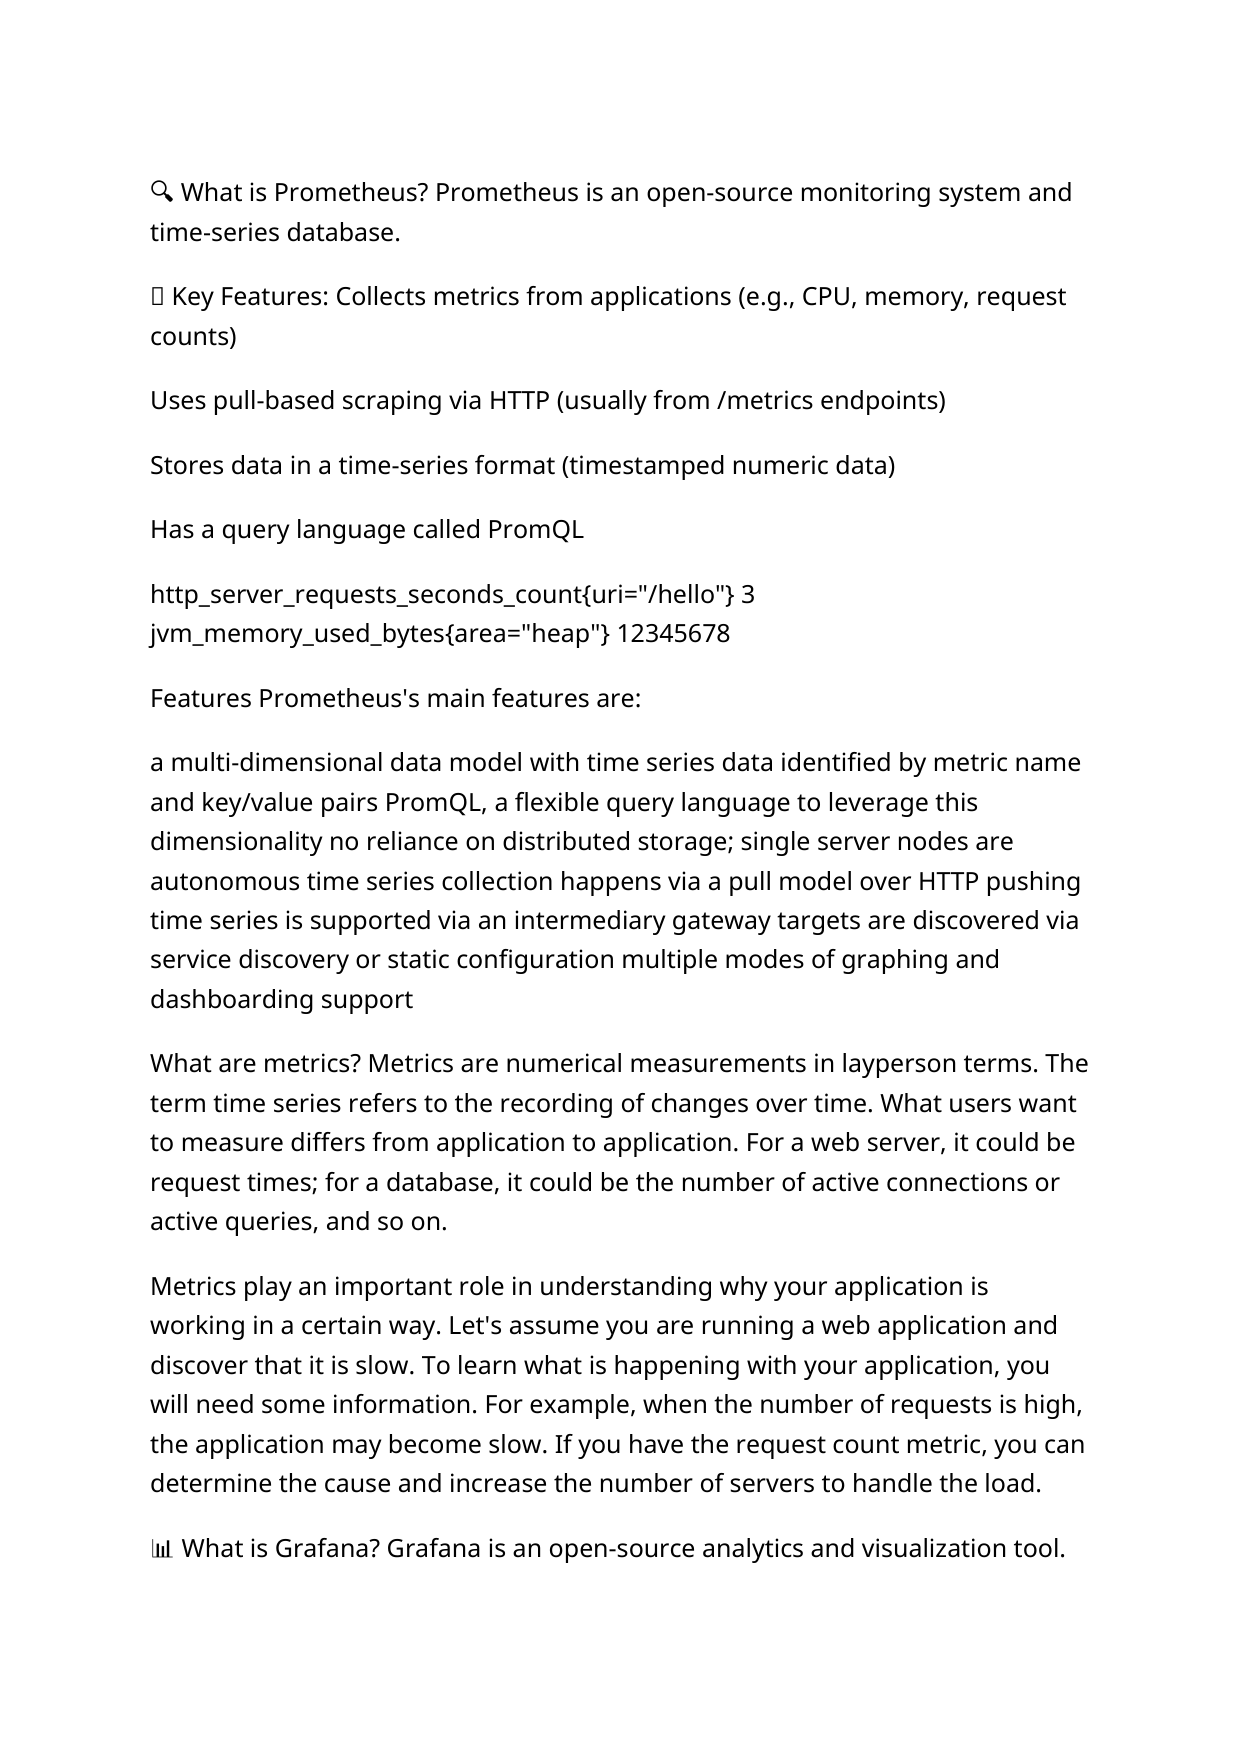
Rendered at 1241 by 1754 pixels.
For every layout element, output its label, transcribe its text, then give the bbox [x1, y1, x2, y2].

text Stores data in a time-series format (timestamped numeric data) [150, 447, 1090, 481]
text Has a query language called PromQL [150, 512, 1090, 546]
text Uses pull-based scraping via HTTP (usually from /metrics endpoints) [150, 383, 1090, 417]
text Metrics play an important role in understanding why your application is working in a certain way. Let's assume you are running a web application and discover that it is slow. To learn what is happening with your application, you will need some information. For example, when the number of requests is high, the application may become slow. If you have the request count metric, you can determine the cause and increase the number of servers to handle the load. [150, 1268, 1090, 1500]
text http_server_requests_seconds_count{uri="/hello"} 3 jvm_memory_used_bytes{area="heap"} 12345678 [150, 576, 1090, 650]
text a multi-dimensional data model with time series data identified by metric name and key/value pairs PromQL, a flexible query language to leverage this dimensionality no reliance on distributed storage; single server nodes are autonomous time series collection happens via a pull model over HTTP pushing time series is supported via an intermediary gateway targets are discovered via service discovery or static configuration multiple modes of graphing and dashboarding support [150, 745, 1090, 1016]
text Features Prometheus's main features are: [150, 680, 1090, 714]
text What are metrics? Metrics are numerical measurements in layperson terms. The term time series refers to the recording of changes over time. What users want to measure differs from application to application. For a web server, it could be request times; for a database, it could be the number of active connections or active queries, and so on. [150, 1046, 1090, 1238]
text 🧩 Key Features: Collects metrics from applications (e.g., CPU, memory, request counts) [150, 279, 1090, 352]
text 🔍 What is Prometheus? Prometheus is an open-source monitoring system and time-series database. [150, 175, 1090, 248]
text 📊 What is Grafana? Grafana is an open-source analytics and visualization tool. [150, 1530, 1090, 1564]
